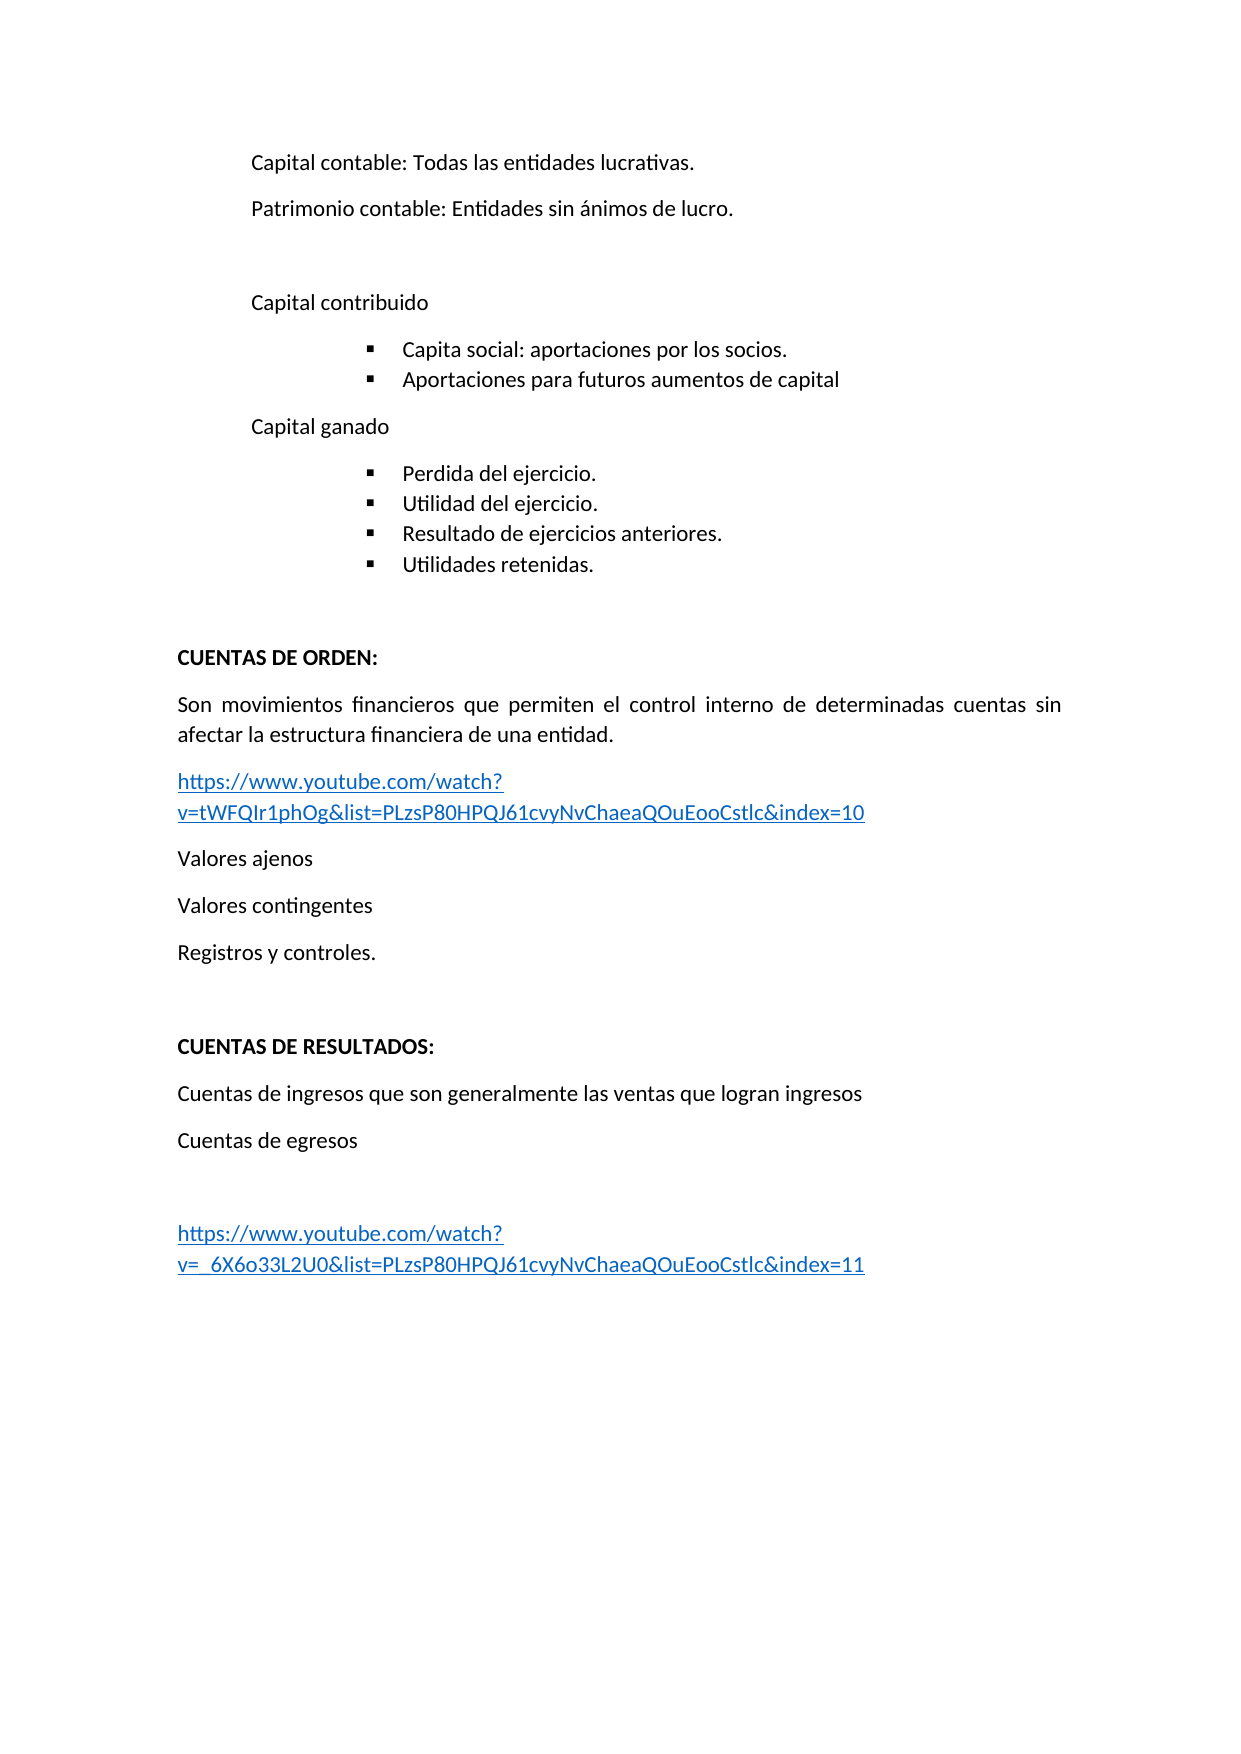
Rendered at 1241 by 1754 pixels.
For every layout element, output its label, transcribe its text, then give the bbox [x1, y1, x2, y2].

text Son movimientos financieros que permiten el control interno de determinadas cuentas sin afectar la estructura financiera de una entidad. [177, 690, 1063, 748]
text CUENTAS DE RESULTADOS: [177, 1032, 1063, 1060]
list Resultado de ejercicios anteriores. [365, 519, 1063, 547]
text Capital contable: Todas las entidades lucrativas. [177, 148, 1063, 176]
list Aportaciones para futuros aumentos de capital [365, 365, 1063, 393]
text Valores contingentes [177, 891, 1063, 919]
text Capital contribuido [177, 288, 1063, 316]
text Capital ganado [177, 412, 1063, 440]
list Utilidades retenidas. [365, 550, 1063, 578]
list Perdida del ejercicio. [365, 459, 1063, 487]
list Utilidad del ejercicio. [365, 489, 1063, 517]
text Patrimonio contable: Entidades sin ánimos de lucro. [177, 194, 1063, 222]
text Cuentas de ingresos que son generalmente las ventas que logran ingresos [177, 1079, 1063, 1107]
text CUENTAS DE ORDEN: [177, 643, 1063, 671]
text https://www.youtube.com/watch?v=_6X6o33L2U0&list=PLzsP80HPQJ61cvyNvChaeaQOuEooCstlc&index=11 [177, 1219, 1063, 1278]
text Registros y controles. [177, 938, 1063, 966]
list Capita social: aportaciones por los socios. [365, 335, 1063, 363]
text Cuentas de egresos [177, 1126, 1063, 1154]
text Valores ajenos [177, 844, 1063, 872]
text https://www.youtube.com/watch?v=tWFQIr1phOg&list=PLzsP80HPQJ61cvyNvChaeaQOuEooCstlc&index=10 [177, 767, 1063, 826]
